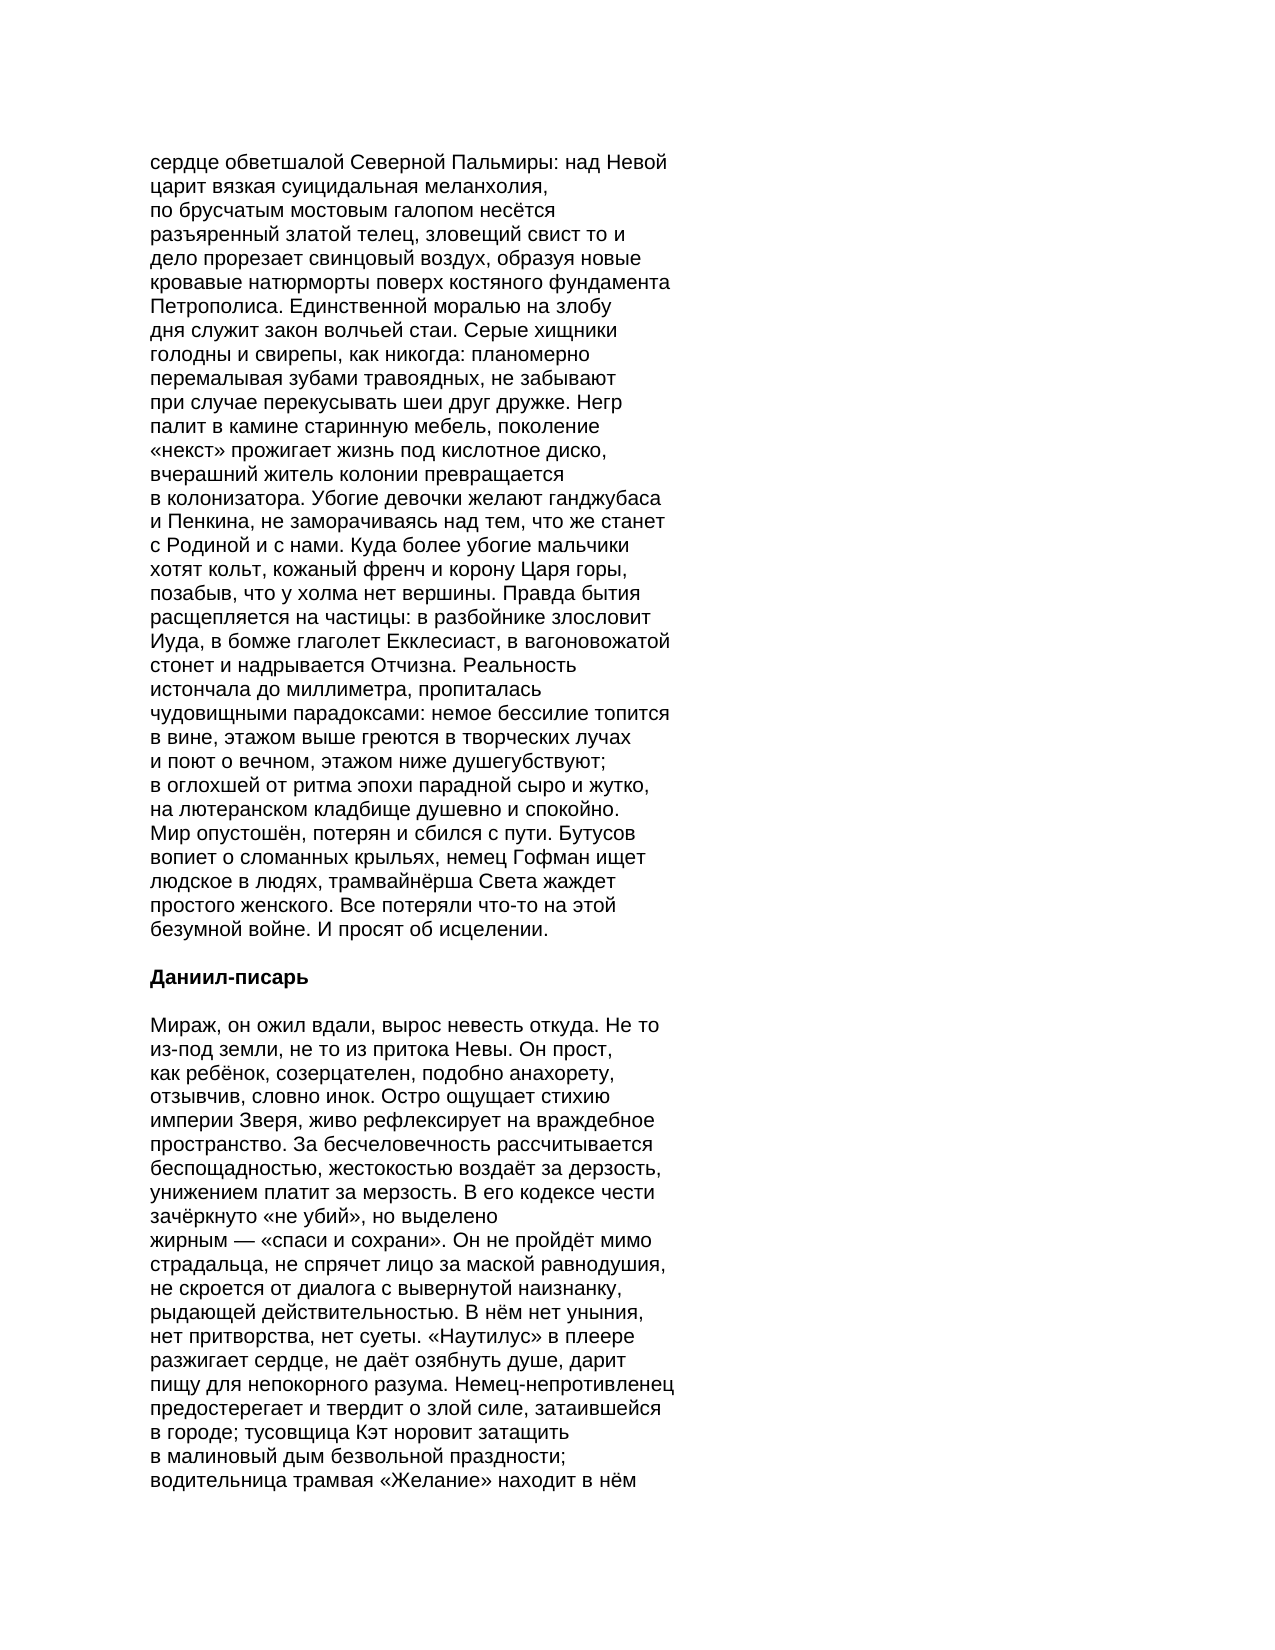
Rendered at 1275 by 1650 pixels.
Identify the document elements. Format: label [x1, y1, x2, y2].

table_header [150, 150, 675, 1492]
